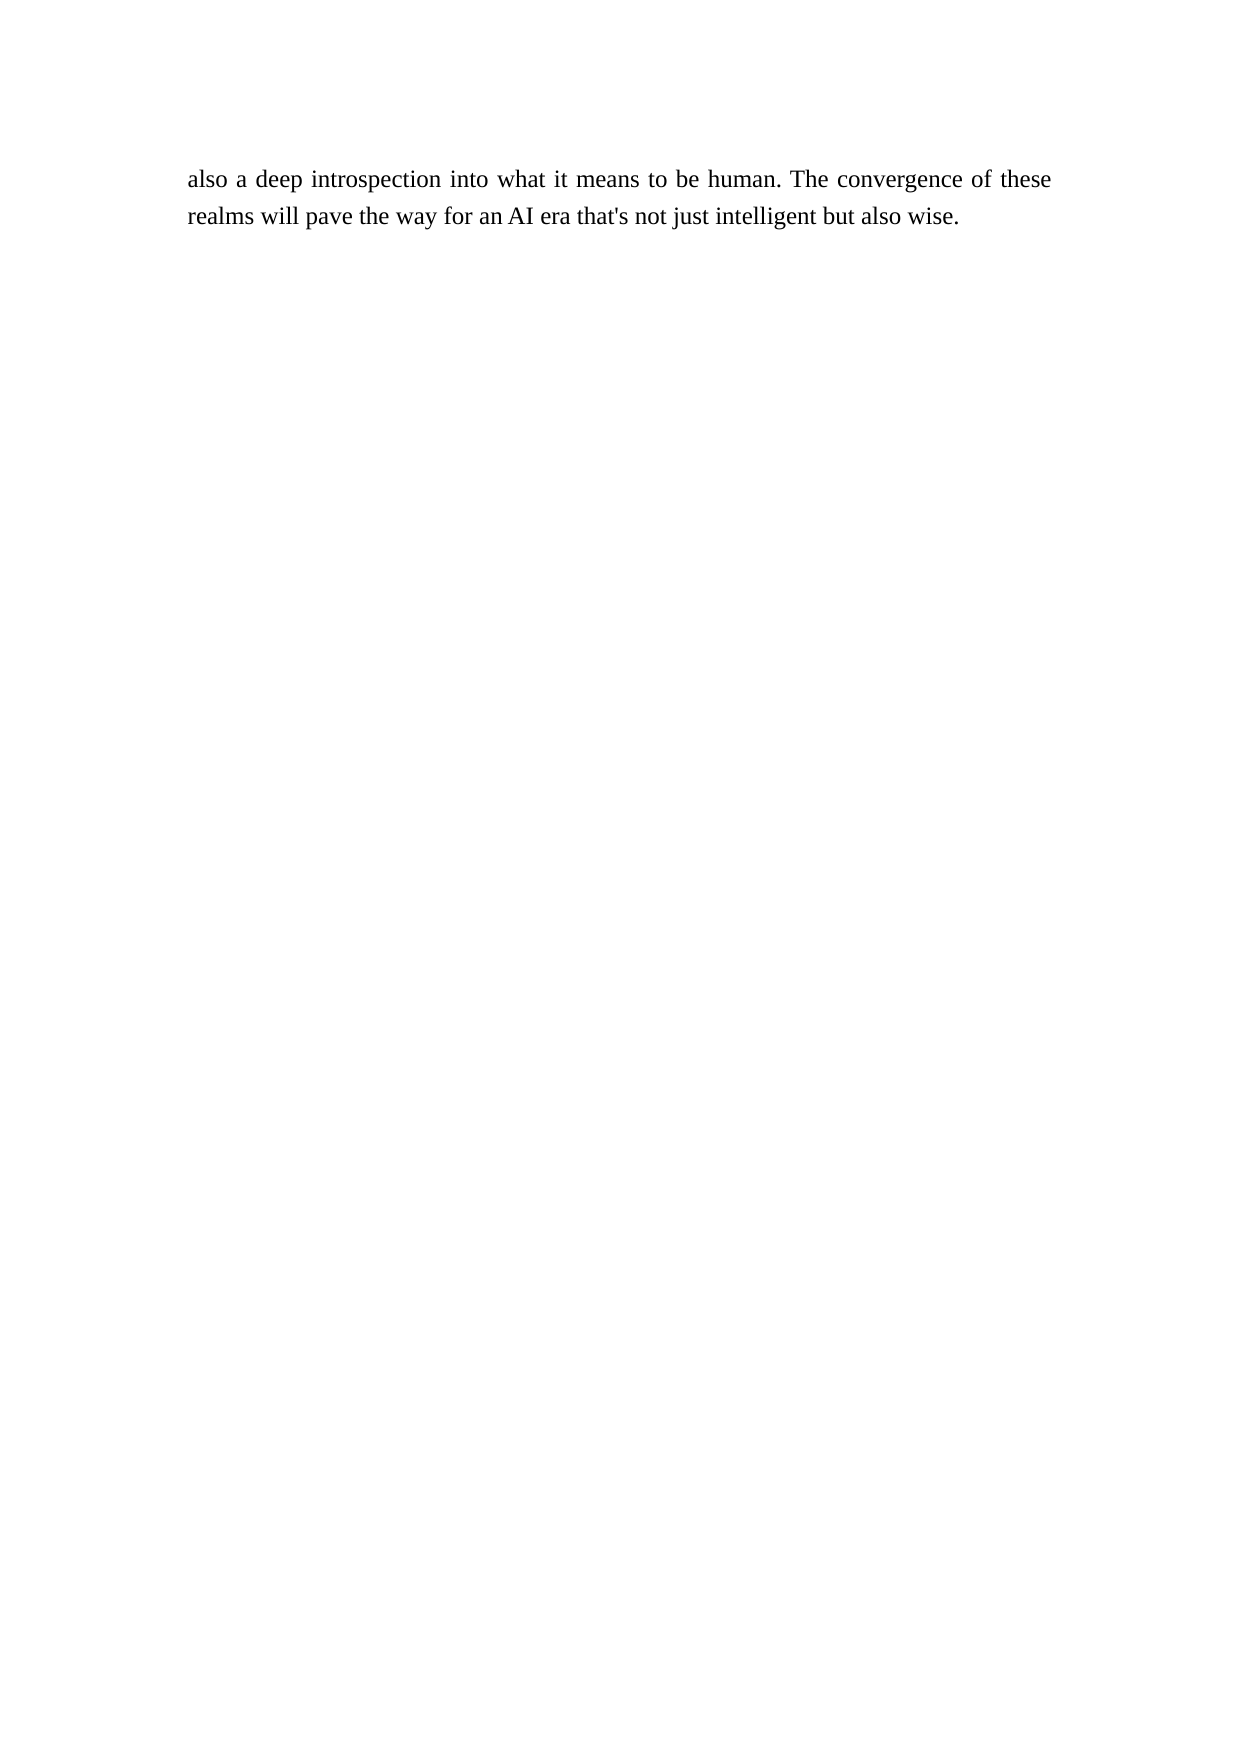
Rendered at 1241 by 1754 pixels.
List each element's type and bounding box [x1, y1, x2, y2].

text [187, 162, 1053, 232]
